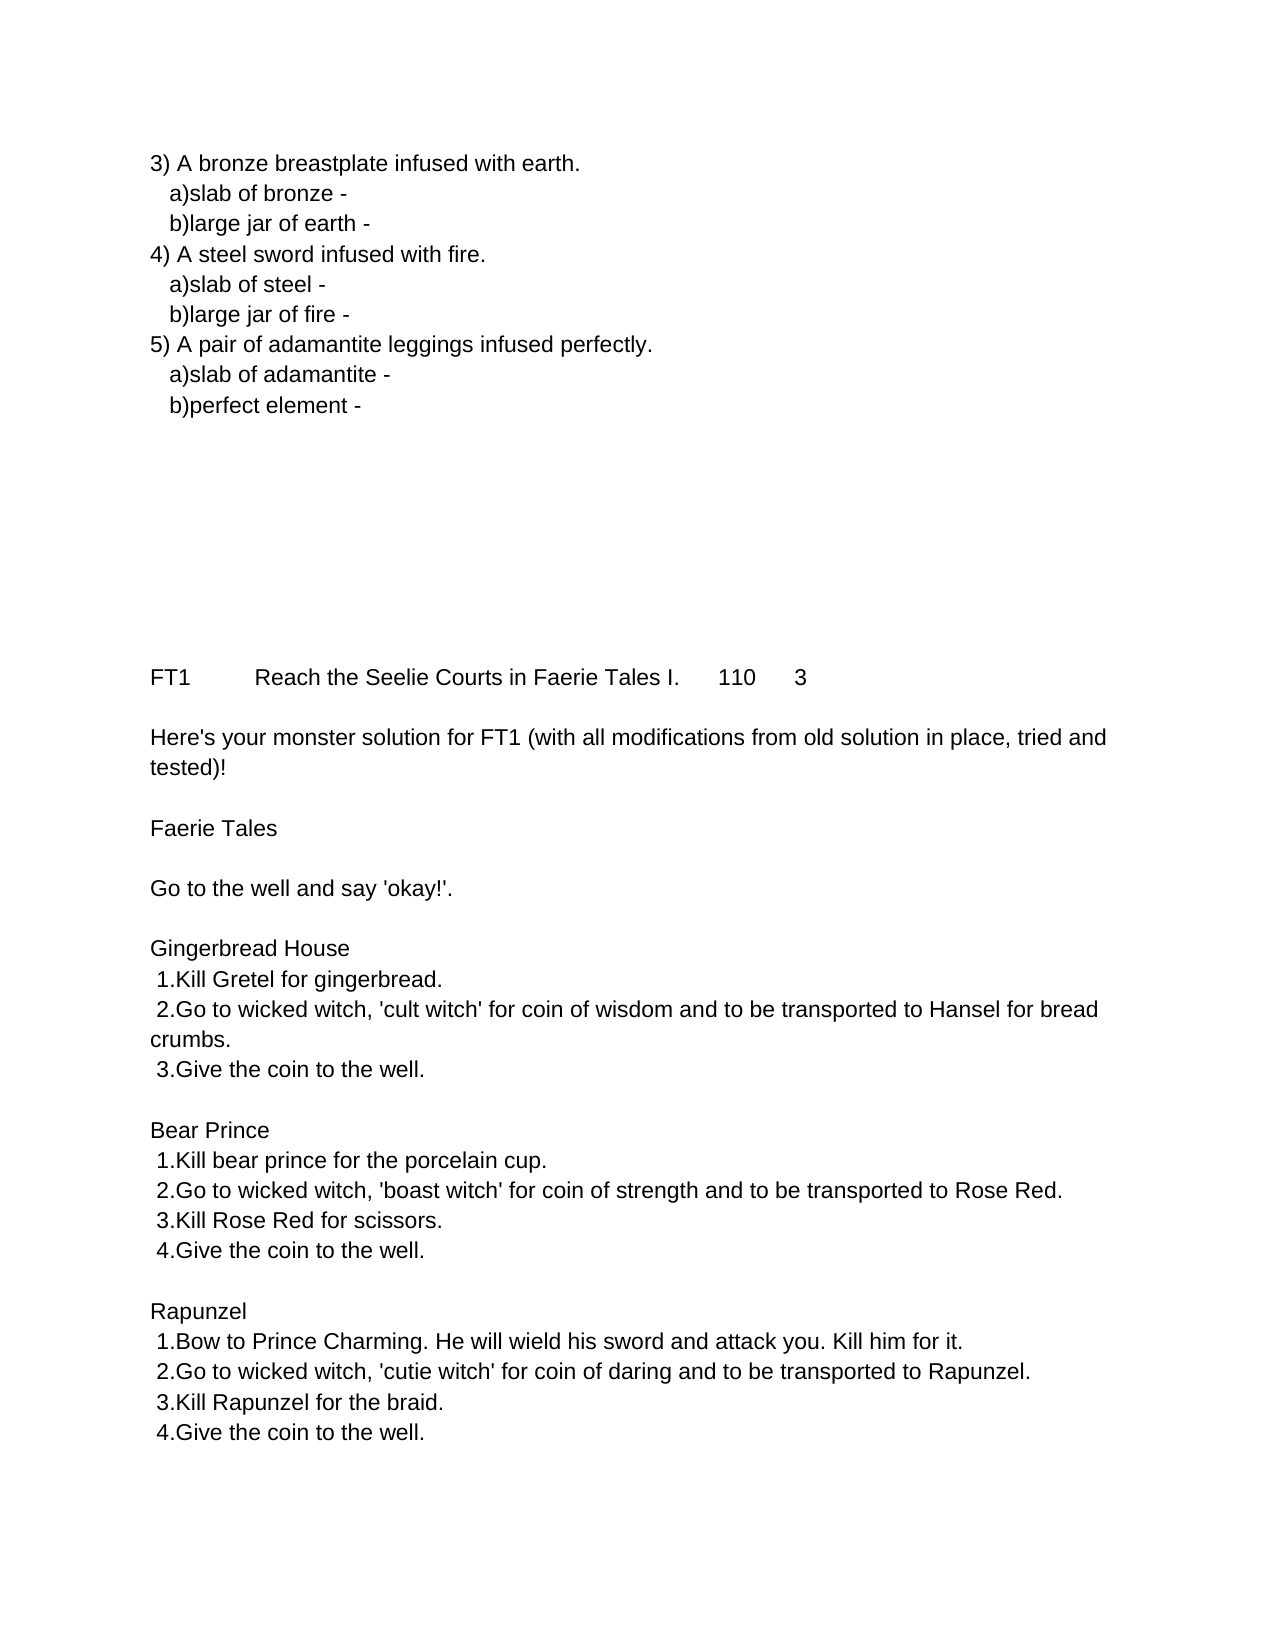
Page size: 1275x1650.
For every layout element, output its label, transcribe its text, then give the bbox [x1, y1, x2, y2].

text 1.Kill bear prince for the porcelain cup. [150, 1147, 1125, 1173]
text 3.Kill Rapunzel for the braid. [150, 1388, 1125, 1415]
text Here's your monster solution for FT1 (with all modifications from old solution in place, tried and tested)! [150, 724, 1125, 781]
text 3.Kill Rose Red for scissors. [150, 1207, 1125, 1234]
text 1.Kill Gretel for gingerbread. [150, 966, 1125, 992]
text 3) A bronze breastplate infused with earth. [150, 150, 1125, 176]
text b)large jar of fire - [150, 301, 1125, 327]
text b)perfect element - [150, 392, 1125, 418]
text a)slab of steel - [150, 271, 1125, 297]
text 5) A pair of adamantite leggings infused perfectly. [150, 331, 1125, 358]
text a)slab of bronze - [150, 180, 1125, 207]
text 2.Go to wicked witch, 'boast witch' for coin of strength and to be transported to Rose Red. [150, 1177, 1125, 1203]
text 1.Bow to Prince Charming. He will wield his sword and attack you. Kill him for it. [150, 1328, 1125, 1354]
text 2.Go to wicked witch, 'cutie witch' for coin of daring and to be transported to Rapunzel. [150, 1358, 1125, 1385]
text 2.Go to wicked witch, 'cult witch' for coin of wisdom and to be transported to Hansel for bread crumbs. [150, 996, 1125, 1052]
text a)slab of adamantite - [150, 361, 1125, 388]
text Gingerbread House [150, 935, 1125, 962]
text 4) A steel sword infused with fire. [150, 241, 1125, 267]
text FT1 Reach the Seelie Courts in Faerie Tales I. 110 3 [150, 663, 1125, 690]
text 3.Give the coin to the well. [150, 1056, 1125, 1083]
text Bear Prince [150, 1117, 1125, 1143]
text b)large jar of earth - [150, 210, 1125, 237]
text Rapunzel [150, 1298, 1125, 1324]
text 4.Give the coin to the well. [150, 1237, 1125, 1264]
text 4.Give the coin to the well. [150, 1419, 1125, 1445]
text Faerie Tales [150, 814, 1125, 841]
text Go to the well and say 'okay!'. [150, 875, 1125, 901]
